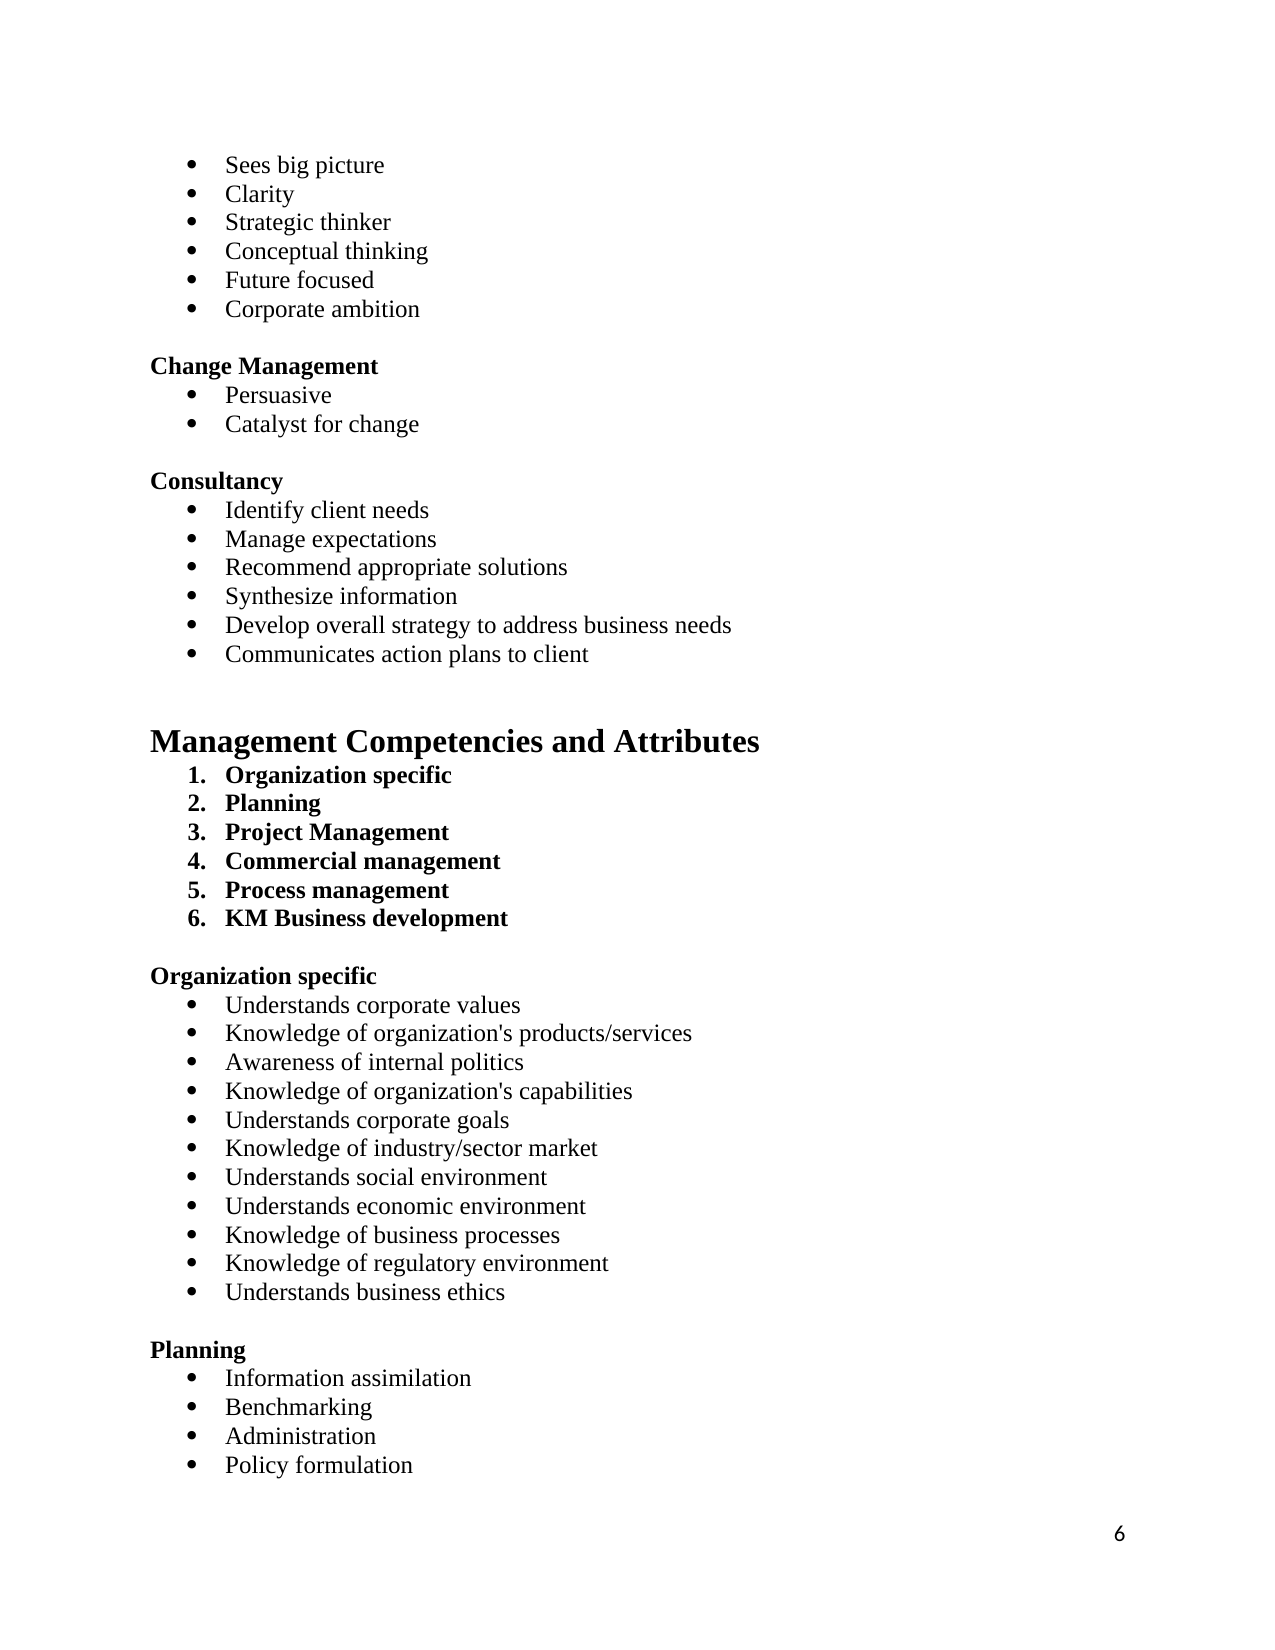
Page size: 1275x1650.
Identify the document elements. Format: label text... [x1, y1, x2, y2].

list Manage expectations [187, 524, 1125, 552]
list Project Management [187, 817, 1125, 846]
list Recommend appropriate solutions [187, 552, 1125, 581]
list Knowledge of organization's capabilities [187, 1076, 1125, 1105]
list Benchmarking [187, 1392, 1125, 1421]
list Understands corporate values [187, 990, 1125, 1018]
list Information assimilation [187, 1363, 1125, 1392]
list Communicates action plans to client [187, 639, 1125, 667]
list Develop overall strategy to address business needs [187, 610, 1125, 639]
text Planning [150, 1335, 1125, 1363]
list Knowledge of industry/sector market [187, 1133, 1125, 1162]
text Change Management [150, 351, 1125, 380]
list Administration [187, 1421, 1125, 1450]
list Organization specific [187, 760, 1125, 788]
list Planning [187, 788, 1125, 817]
list Knowledge of business processes [187, 1220, 1125, 1248]
text Consultancy [150, 466, 1125, 495]
list Sees big picture [187, 150, 1125, 179]
list Conceptual thinking [187, 236, 1125, 265]
list Understands economic environment [187, 1191, 1125, 1220]
list Corporate ambition [187, 294, 1125, 322]
list Identify client needs [187, 495, 1125, 524]
text Management Competencies and Attributes [150, 721, 1125, 760]
text Organization specific [150, 961, 1125, 990]
list Synthesize information [187, 581, 1125, 610]
list Understands corporate goals [187, 1105, 1125, 1133]
list Knowledge of regulatory environment [187, 1248, 1125, 1277]
list Understands business ethics [187, 1277, 1125, 1306]
list Knowledge of organization's products/services [187, 1018, 1125, 1047]
list Clarity [187, 179, 1125, 207]
list Strategic thinker [187, 207, 1125, 236]
list Future focused [187, 265, 1125, 294]
list Policy formulation [187, 1450, 1125, 1478]
list Process management [187, 875, 1125, 903]
list Understands social environment [187, 1162, 1125, 1191]
list Commercial management [187, 846, 1125, 875]
list Catalyst for change [187, 409, 1125, 437]
list KM Business development [187, 903, 1125, 932]
list Persuasive [187, 380, 1125, 409]
list Awareness of internal politics [187, 1047, 1125, 1076]
